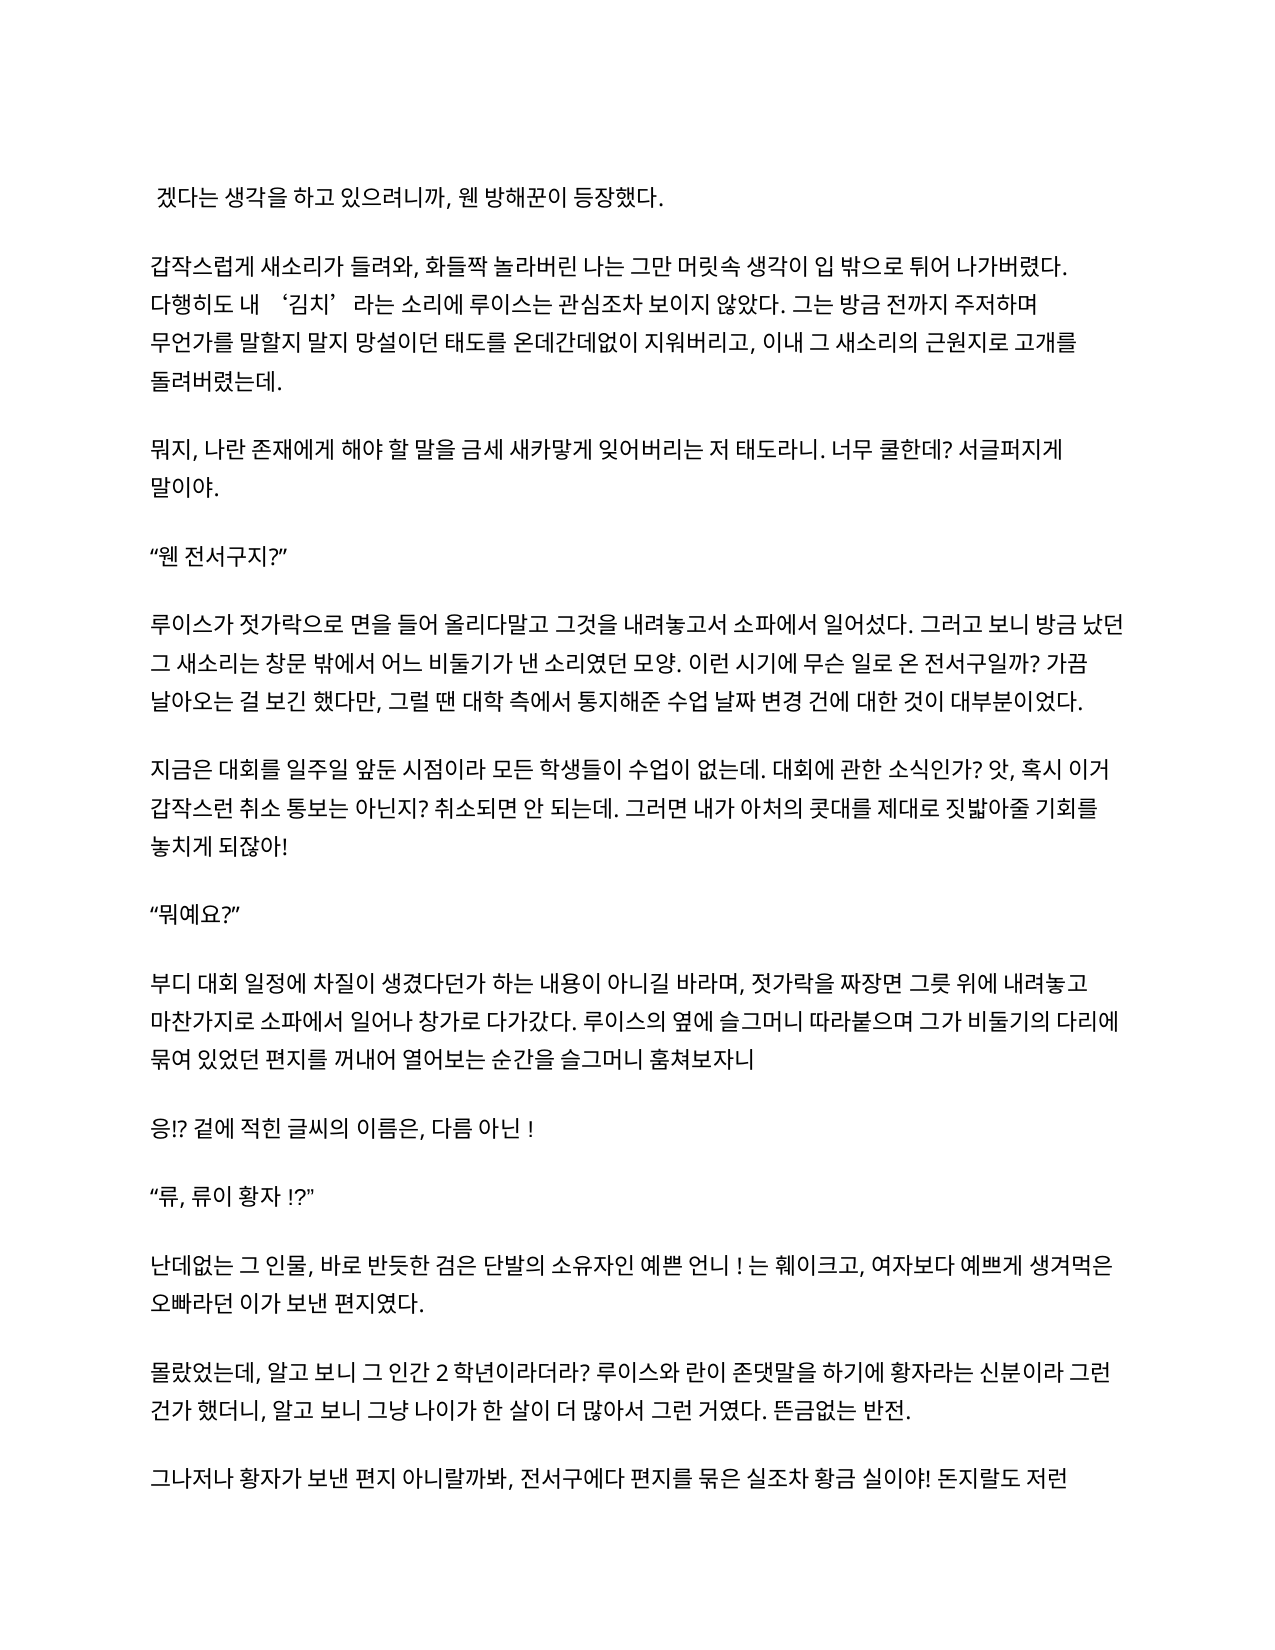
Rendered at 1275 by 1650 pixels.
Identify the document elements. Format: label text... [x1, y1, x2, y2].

text 갑작스럽게 새소리가 들려와, 화들짝 놀라버린 나는 그만 머릿속 생각이 입 밖으로 튀어 나가버렸다. 다행히도 내 ‘김치’라는 소리에 루이스는 관심조차 보이지 않았다. 그는 방금 전까지 주저하며 무언가를 말할지 말지 망설이던 태도를 온데간데없이 지워버리고, 이내 그 새소리의 근원지로 고개를 돌려버렸는데. [150, 249, 1125, 397]
text 뭐지, 나란 존재에게 해야 할 말을 금세 새카맣게 잊어버리는 저 태도라니. 너무 쿨한데? 서글퍼지게 말이야. [150, 432, 1125, 503]
text 루이스가 젓가락으로 면을 들어 올리다말고 그것을 내려놓고서 소파에서 일어섰다. 그러고 보니 방금 났던 그 새소리는 창문 밖에서 어느 비둘기가 낸 소리였던 모양. 이런 시기에 무슨 일로 온 전서구일까? 가끔 날아오는 걸 보긴 했다만, 그럴 땐 대학 측에서 통지해준 수업 날짜 변경 건에 대한 것이 대부분이었다. [150, 607, 1125, 717]
text 겠다는 생각을 하고 있으려니까, 웬 방해꾼이 등장했다. [150, 180, 1125, 213]
text 몰랐었는데, 알고 보니 그 인간 2학년이라더라? 루이스와 란이 존댓말을 하기에 황자라는 신분이라 그런 건가 했더니, 알고 보니 그냥 나이가 한 살이 더 많아서 그런 거였다. 뜬금없는 반전. [150, 1354, 1125, 1426]
text 난데없는 그 인물, 바로 반듯한 검은 단발의 소유자인 예쁜 언니 ! 는 훼이크고, 여자보다 예쁘게 생겨먹은 오빠라던 이가 보낸 편지였다. [150, 1248, 1125, 1319]
text “뭐예요?” [150, 897, 1125, 931]
text 응!? 겉에 적힌 글씨의 이름은, 다름 아닌 ! [150, 1111, 1125, 1144]
text 부디 대회 일정에 차질이 생겼다던가 하는 내용이 아니길 바라며, 젓가락을 짜장면 그릇 위에 내려놓고 마찬가지로 소파에서 일어나 창가로 다가갔다. 루이스의 옆에 슬그머니 따라붙으며 그가 비둘기의 다리에 묶여 있었던 편지를 꺼내어 열어보는 순간을 슬그머니 훔쳐보자니 [150, 966, 1125, 1076]
text “류, 류이 황자 !?” [150, 1179, 1125, 1212]
text “웬 전서구지?” [150, 539, 1125, 572]
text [150, 1461, 1125, 1494]
text 지금은 대회를 일주일 앞둔 시점이라 모든 학생들이 수업이 없는데. 대회에 관한 소식인가? 앗, 혹시 이거 갑작스런 취소 통보는 아닌지? 취소되면 안 되는데. 그러면 내가 아처의 콧대를 제대로 짓밟아줄 기회를 놓치게 되잖아! [150, 752, 1125, 862]
